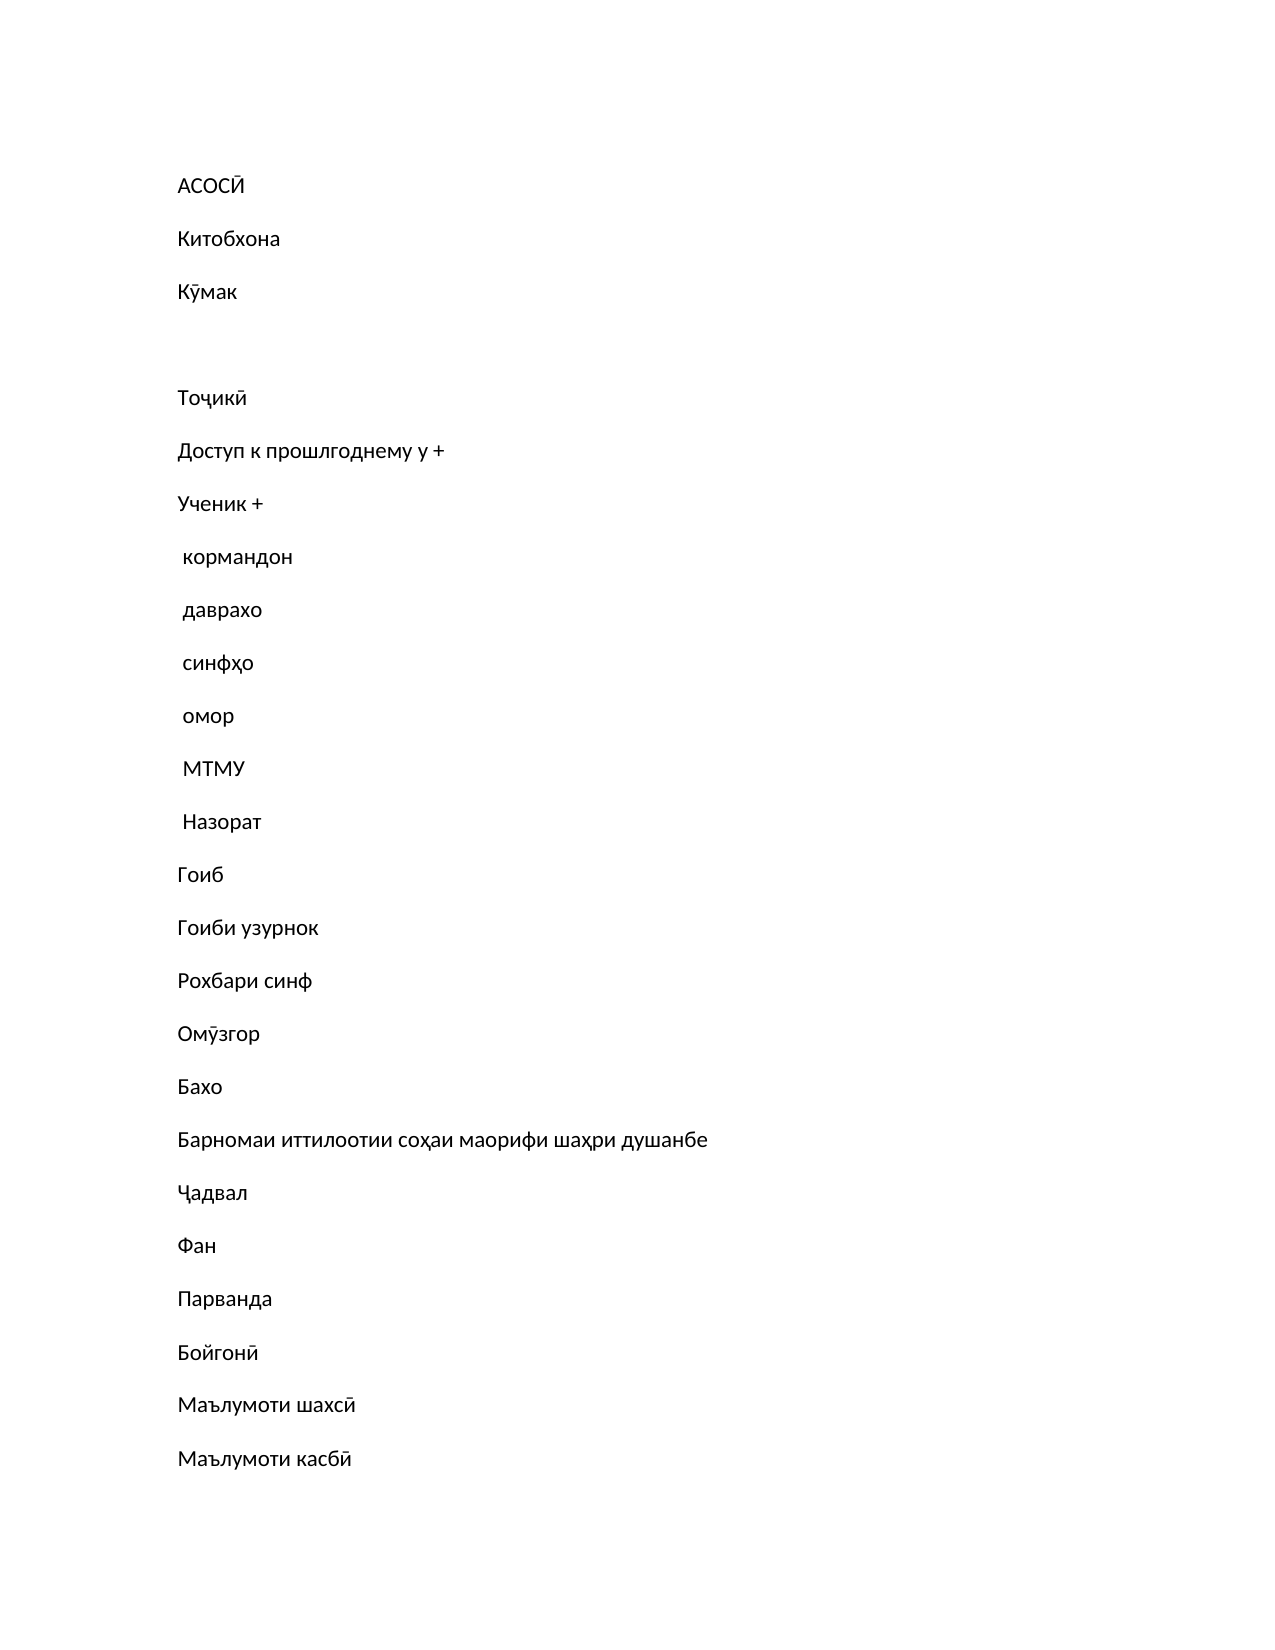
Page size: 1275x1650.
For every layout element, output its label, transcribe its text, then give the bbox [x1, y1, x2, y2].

text Барномаи иттилоотии соҳаи маорифи шаҳри душанбе [177, 1126, 1186, 1153]
text синфҳо [177, 648, 1186, 676]
text Назорат [177, 807, 1186, 835]
text Китобхона [177, 224, 1186, 252]
text МТМУ [177, 754, 1186, 782]
text Маълумоти шахсӣ [177, 1391, 1186, 1419]
text Ученик + [177, 489, 1186, 517]
text омор [177, 701, 1186, 729]
text Маълумоти касбӣ [177, 1444, 1186, 1472]
text Омӯзгор [177, 1019, 1186, 1047]
text АСОСӢ [177, 171, 1186, 199]
text Парванда [177, 1284, 1186, 1313]
text даврахо [177, 595, 1186, 623]
text Кӯмак [177, 277, 1186, 305]
text кормандон [177, 542, 1186, 570]
text Тоҷикӣ [177, 383, 1186, 411]
text Ҷадвал [177, 1178, 1186, 1207]
text Бойгонӣ [177, 1338, 1186, 1366]
text Фан [177, 1232, 1186, 1259]
text Бахо [177, 1072, 1186, 1101]
text Гоиб [177, 860, 1186, 888]
text Рохбари синф [177, 966, 1186, 994]
text Доступ к прошлгоднему у + [177, 436, 1186, 464]
text Гоиби узурнок [177, 913, 1186, 941]
